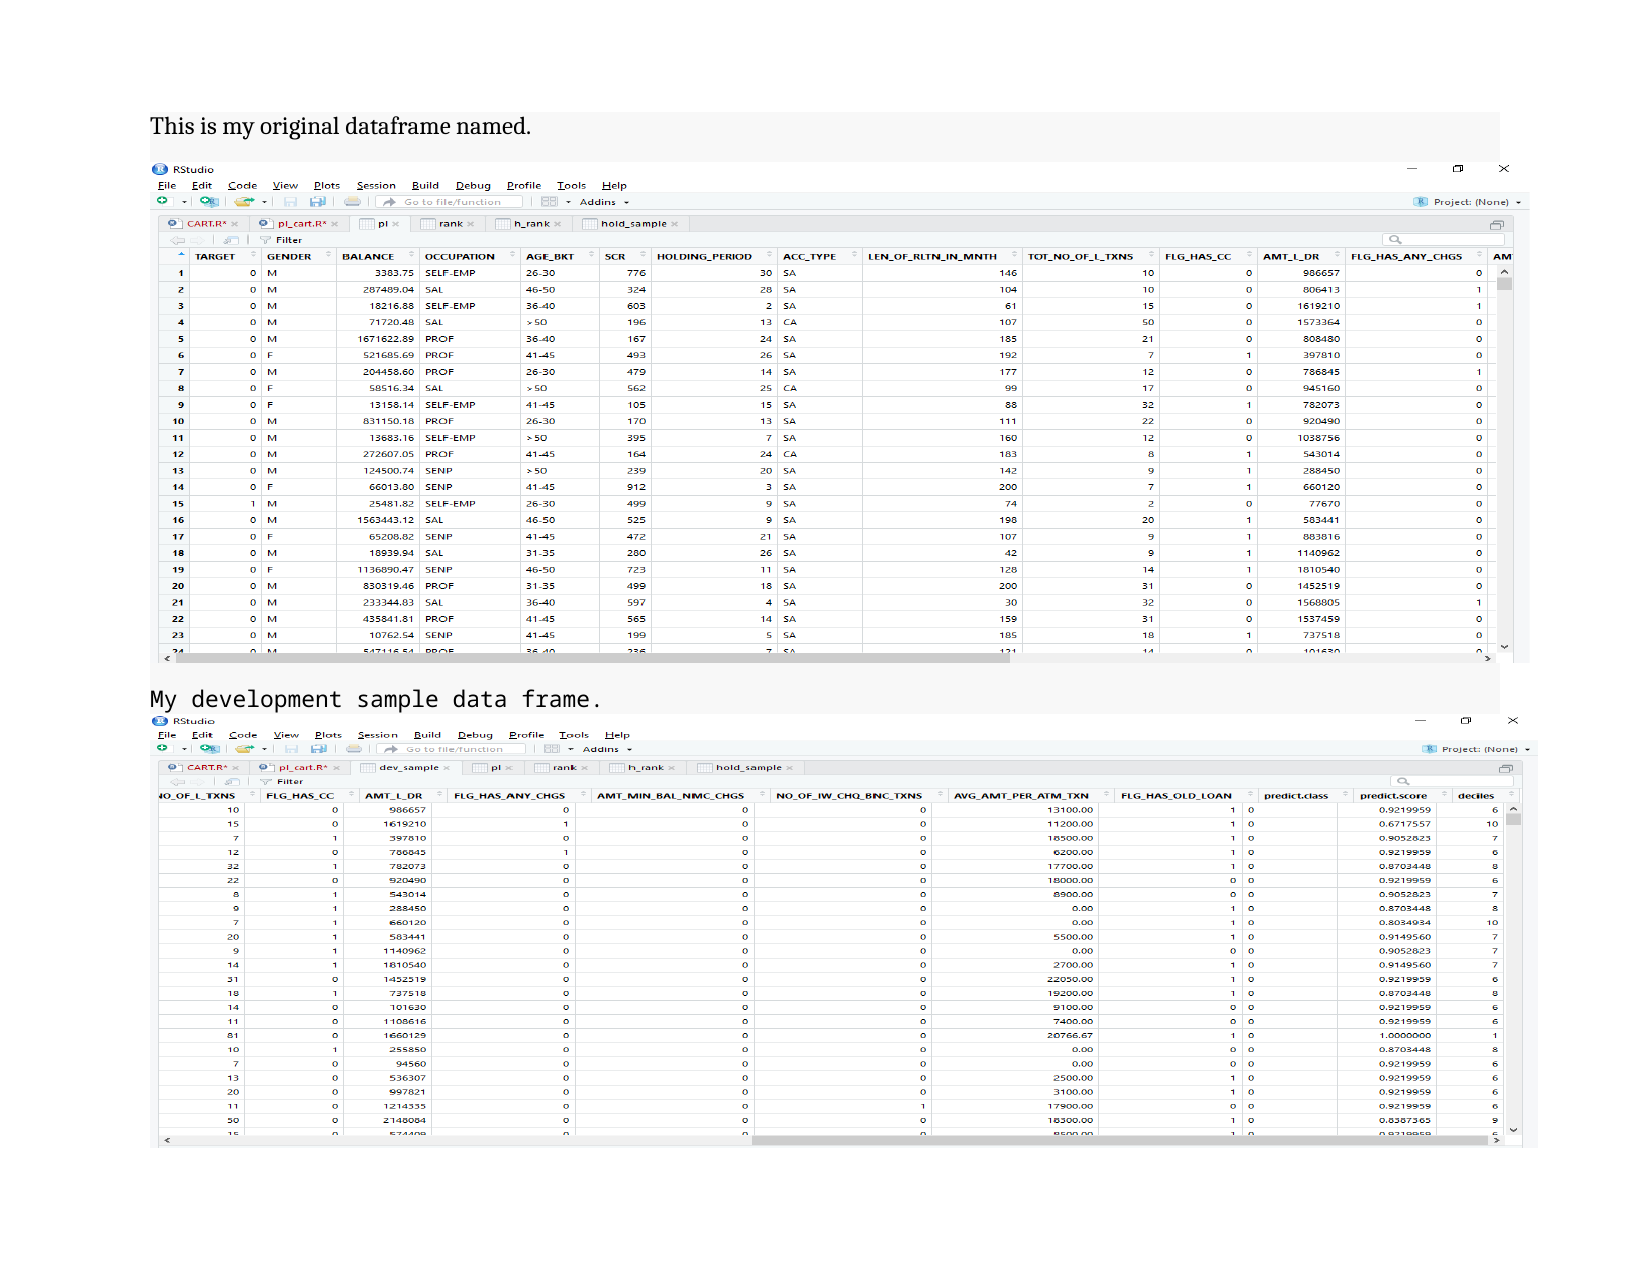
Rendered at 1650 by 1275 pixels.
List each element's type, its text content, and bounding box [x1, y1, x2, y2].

text This is my original dataframe named. [150, 112, 1500, 141]
text My development sample data frame. [150, 683, 1500, 714]
picture [150, 162, 1530, 663]
picture [150, 714, 1538, 1148]
